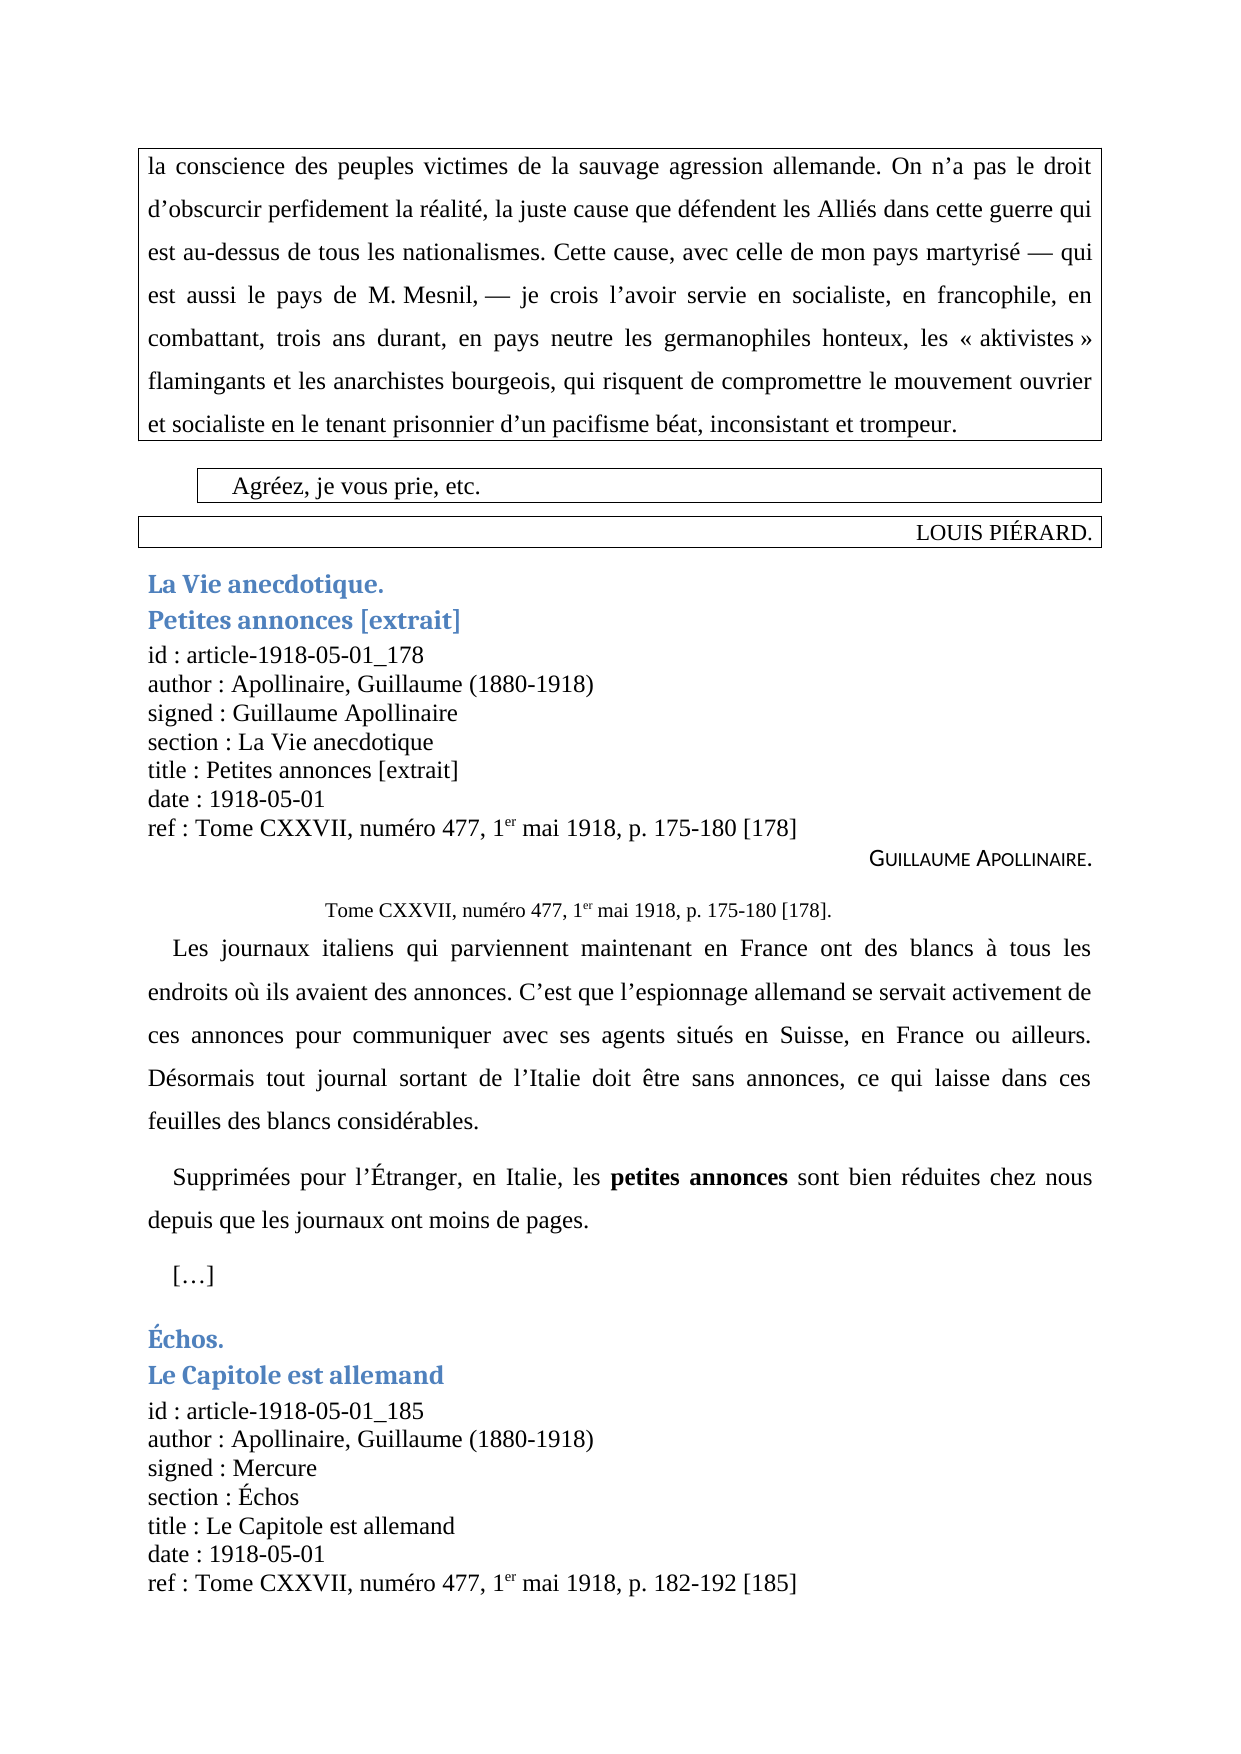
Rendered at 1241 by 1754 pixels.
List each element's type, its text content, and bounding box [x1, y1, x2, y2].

text author : Apollinaire, Guillaume (1880-1918) [148, 669, 1093, 698]
subtitle La Vie anecdotique. Petites annonces [extrait] [148, 569, 1093, 636]
text ref : Tome CXXVII, numéro 477, 1er mai 1918, p. 182-192 [185] [148, 1568, 1093, 1597]
subtitle Échos. Le Capitole est allemand [148, 1324, 1093, 1391]
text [139, 149, 1101, 440]
text section : La Vie anecdotique [148, 727, 1093, 756]
text title : Le Capitole est allemand [148, 1511, 1093, 1539]
text signed : Mercure [148, 1453, 1093, 1482]
text author : Apollinaire, Guillaume (1880-1918) [148, 1424, 1093, 1453]
text […] [148, 1260, 1093, 1289]
text id : article-1918-05-01_178 [148, 641, 1093, 669]
text LOUIS PIÉRARD. [139, 517, 1101, 547]
text Les journaux italiens qui parviennent maintenant en France ont des blancs à tous les endroits où ils avaient des annonces. C’est que l’espionnage allemand se servait activement de ces annonces pour communiquer avec ses agents situés en Suisse, en France ou ailleurs. Désormais tout journal sortant de l’Italie doit être sans annonces, ce qui laisse dans ces feuilles des blancs considérables. [148, 933, 1093, 1135]
text date : 1918-05-01 [148, 1539, 1093, 1568]
text Guillaume Apollinaire. [148, 842, 1093, 872]
text title : Petites annonces [extrait] [148, 756, 1093, 784]
text Agréez, je vous prie, etc. [198, 469, 1101, 502]
text ref : Tome CXXVII, numéro 477, 1er mai 1918, p. 175-180 [178] [148, 813, 1093, 842]
text id : article-1918-05-01_185 [148, 1396, 1093, 1424]
text date : 1918-05-01 [148, 784, 1093, 813]
text Supprimées pour l’Étranger, en Italie, les petites annonces sont bien réduites chez nous depuis que les journaux ont moins de pages. [148, 1162, 1093, 1233]
text section : Échos [148, 1482, 1093, 1511]
text Tome CXXVII, numéro 477, 1er mai 1918, p. 175-180 [178]. [325, 898, 1093, 922]
text signed : Guillaume Apollinaire [148, 698, 1093, 727]
